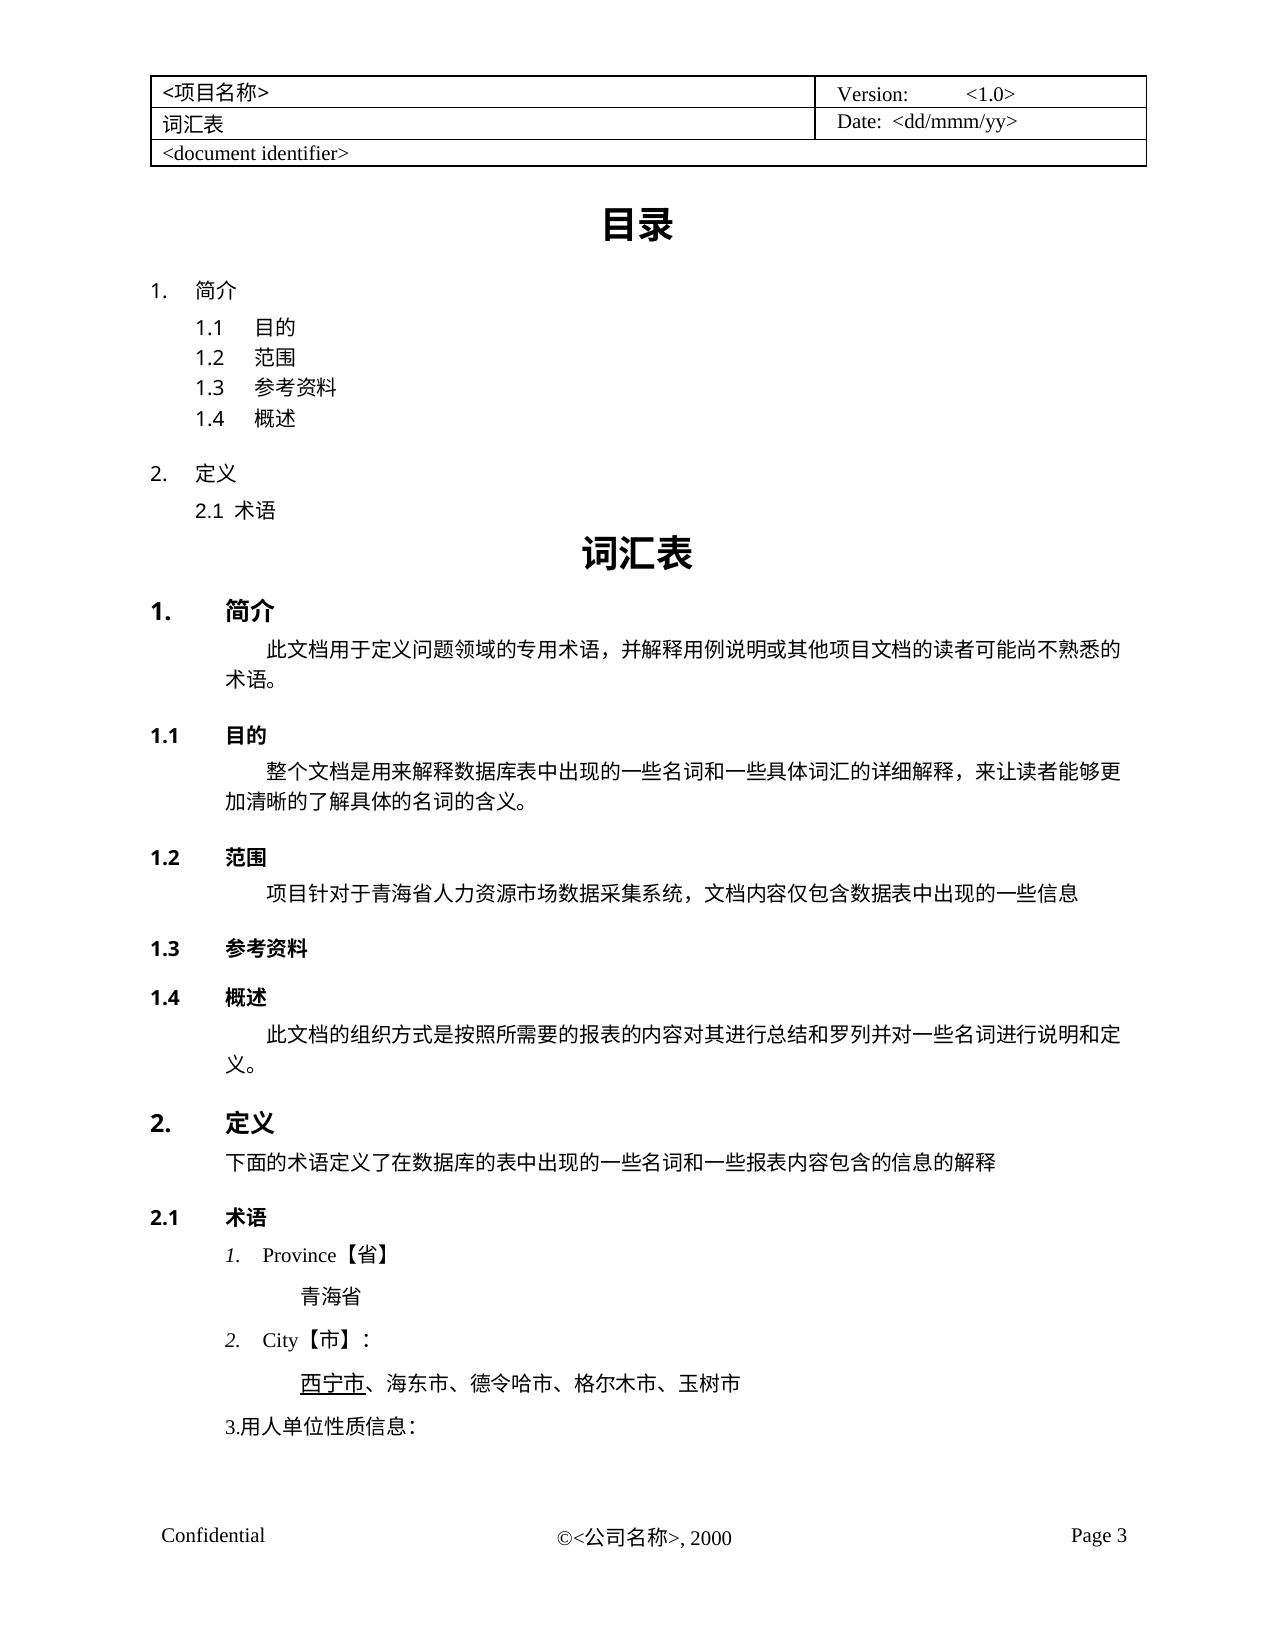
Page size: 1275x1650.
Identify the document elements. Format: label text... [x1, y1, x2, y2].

title 词汇表 [150, 524, 1125, 578]
text 2. 定义 3 [150, 457, 1050, 488]
text 此文档的组织方式是按照所需要的报表的内容对其进行总结和罗列并对一些名词进行说明和定义。 [225, 1018, 1125, 1079]
text 1.1 目的 3 [195, 311, 1050, 341]
text 3.用人单位性质信息： [225, 1410, 1125, 1440]
text 青海省 [225, 1281, 1125, 1311]
text 下面的术语定义了在数据库的表中出现的一些名词和一些报表内容包含的信息的解释 [225, 1146, 1125, 1176]
text 1.2 范围 3 [195, 341, 1050, 372]
text 1.4 概述 3 [195, 402, 1050, 432]
text 西宁市、海东市、德令哈市、格尔木市、玉树市 [225, 1366, 1125, 1398]
subtitle 目的 [150, 719, 1125, 749]
text 整个文档是用来解释数据库表中出现的一些名词和一些具体词汇的详细解释，来让读者能够更加清晰的了解具体的名词的含义。 [225, 755, 1125, 816]
text 1. 简介 3 [150, 274, 1050, 305]
subtitle 参考资料 [150, 933, 1125, 963]
text 1.3 参考资料 3 [195, 372, 1050, 402]
subtitle 概述 [150, 982, 1125, 1012]
title 目录 [150, 195, 1125, 249]
text 2.1 术语 3 [195, 494, 1050, 524]
list City【市】： [225, 1323, 1125, 1353]
subtitle 范围 [150, 841, 1125, 871]
subtitle 术语 [150, 1201, 1125, 1232]
text 此文档用于定义问题领域的专用术语，并解释用例说明或其他项目文档的读者可能尚不熟悉的术语。 [225, 633, 1125, 694]
list Province【省】 [225, 1238, 1125, 1268]
subtitle 简介 [150, 591, 1125, 627]
subtitle 定义 [150, 1104, 1125, 1140]
text 项目针对于青海省人力资源市场数据采集系统，文档内容仅包含数据表中出现的一些信息 [225, 877, 1125, 908]
